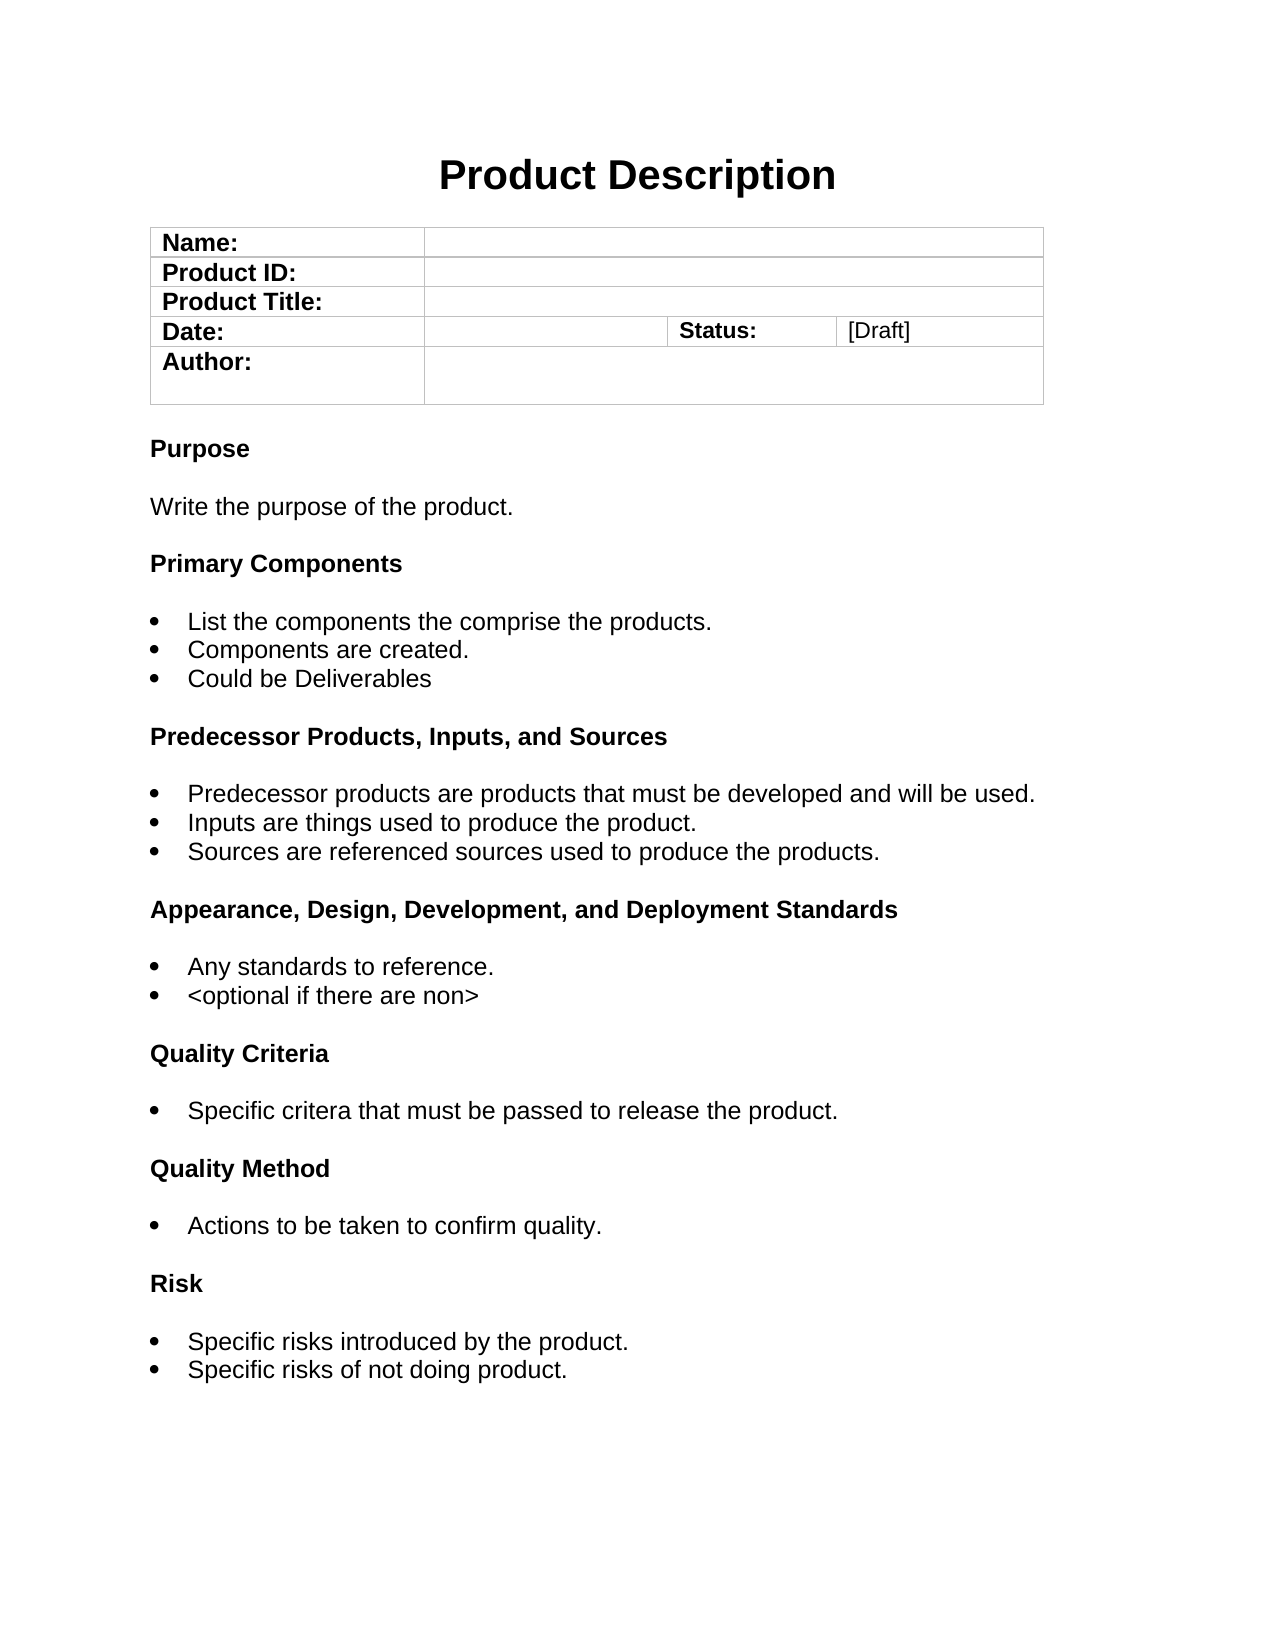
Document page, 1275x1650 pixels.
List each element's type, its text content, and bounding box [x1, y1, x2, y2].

text Quality Criteria [150, 1039, 1125, 1067]
list Predecessor products are products that must be developed and will be used. [150, 779, 1125, 808]
list Inputs are things used to produce the product. [150, 808, 1125, 837]
list Sources are referenced sources used to produce the products. [150, 837, 1125, 866]
text Predecessor Products, Inputs, and Sources [150, 722, 1125, 751]
list <optional if there are non> [150, 981, 1125, 1010]
list Could be Deliverables [150, 664, 1125, 693]
table_cell Date: [151, 317, 424, 346]
text Appearance, Design, Development, and Deployment Standards [150, 895, 1125, 923]
list Actions to be taken to confirm quality. [150, 1211, 1125, 1240]
table_cell Author: [151, 347, 424, 404]
text Quality Method [150, 1154, 1125, 1183]
table_cell Product Title: [151, 287, 424, 316]
table_cell [425, 347, 1043, 404]
list Specific risks introduced by the product. [150, 1326, 1125, 1355]
text Primary Components [150, 549, 1125, 578]
table_header Name: [151, 228, 424, 256]
text Product Description [150, 150, 1125, 198]
table_cell [425, 317, 667, 346]
list Any standards to reference. [150, 952, 1125, 981]
table_cell [425, 287, 1043, 316]
table_cell [425, 258, 1043, 286]
table_cell Product ID: [151, 258, 424, 286]
list List the components the comprise the products. [150, 607, 1125, 636]
list Components are created. [150, 636, 1125, 664]
table_cell [Draft] [837, 317, 1043, 346]
text Purpose [150, 434, 1125, 463]
table_cell Status: [668, 317, 836, 346]
text Write the purpose of the product. [150, 492, 1125, 520]
table_header [425, 228, 1043, 256]
text Risk [150, 1269, 1125, 1298]
list Specific critera that must be passed to release the product. [150, 1096, 1125, 1125]
list Specific risks of not doing product. [150, 1355, 1125, 1384]
